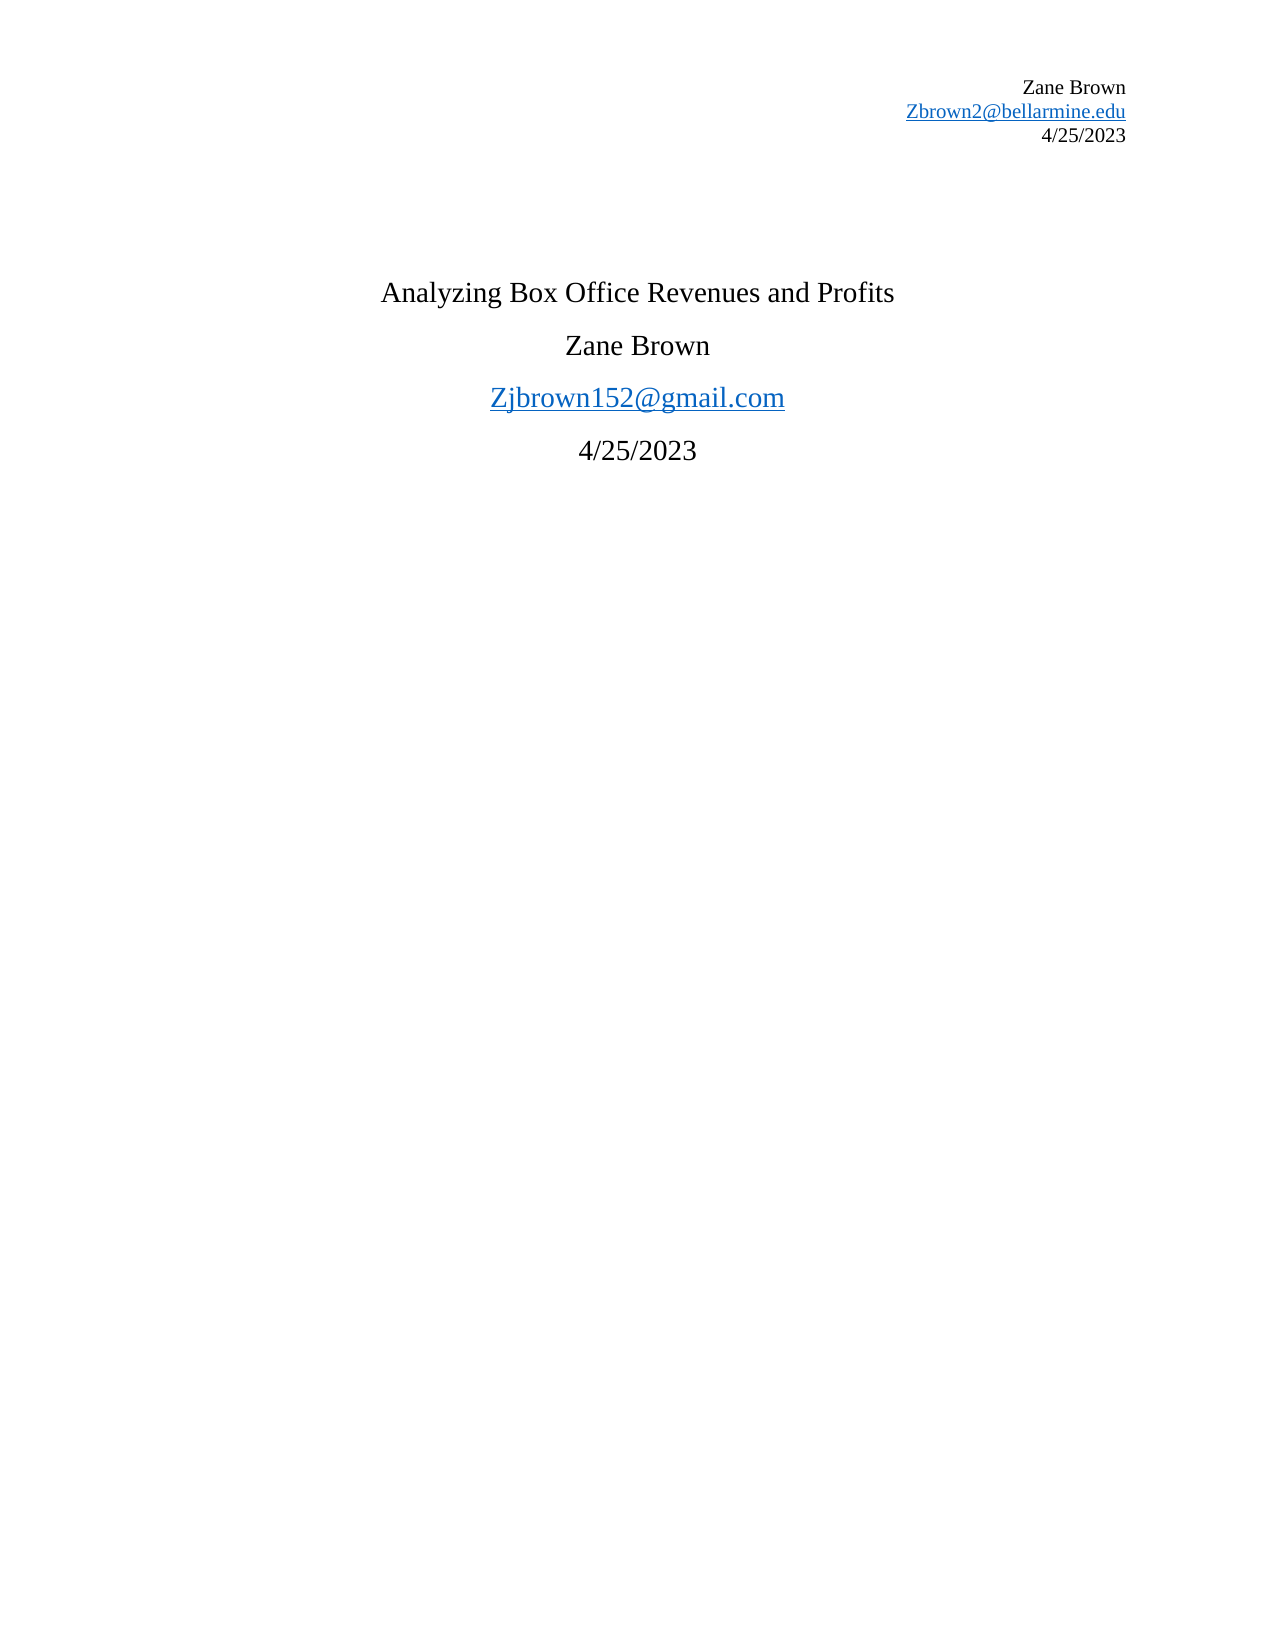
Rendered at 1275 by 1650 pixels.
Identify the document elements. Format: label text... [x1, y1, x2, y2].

text 4/25/2023 [150, 433, 1125, 467]
text Zjbrown152@gmail.com [150, 381, 1125, 414]
text Zane Brown [150, 328, 1125, 361]
text Analyzing Box Office Revenues and Profits [150, 275, 1125, 308]
